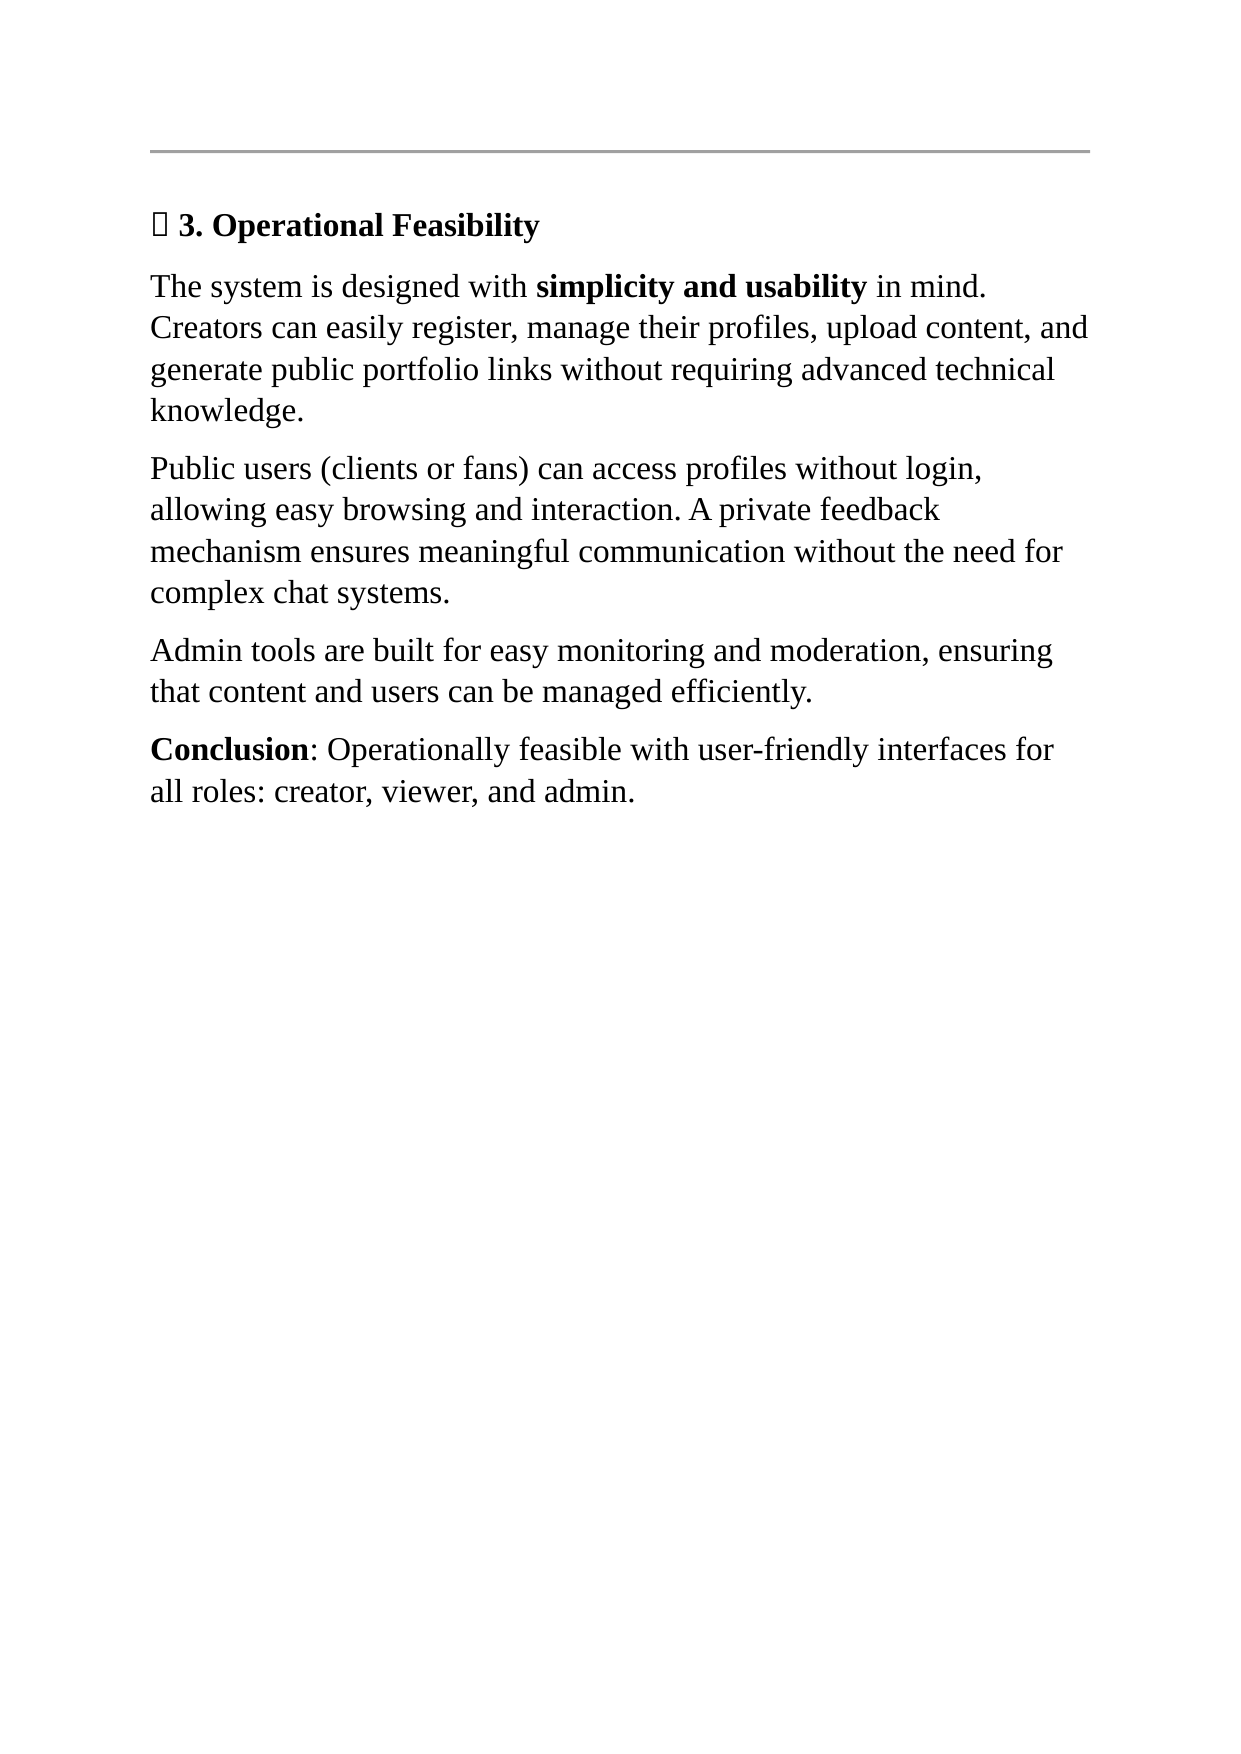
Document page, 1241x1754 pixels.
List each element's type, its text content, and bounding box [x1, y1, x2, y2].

text 🧪 3. Operational Feasibility [150, 200, 1090, 246]
text Admin tools are built for easy monitoring and moderation, ensuring that content and users can be managed efficiently. [150, 630, 1090, 710]
text Public users (clients or fans) can access profiles without login, allowing easy browsing and interaction. A private feedback mechanism ensures meaningful communication without the need for complex chat systems. [150, 448, 1090, 611]
text Conclusion: Operationally feasible with user-friendly interfaces for all roles: creator, viewer, and admin. [150, 729, 1090, 809]
text The system is designed with simplicity and usability in mind. Creators can easily register, manage their profiles, upload content, and generate public portfolio links without requiring advanced technical knowledge. [150, 266, 1090, 428]
